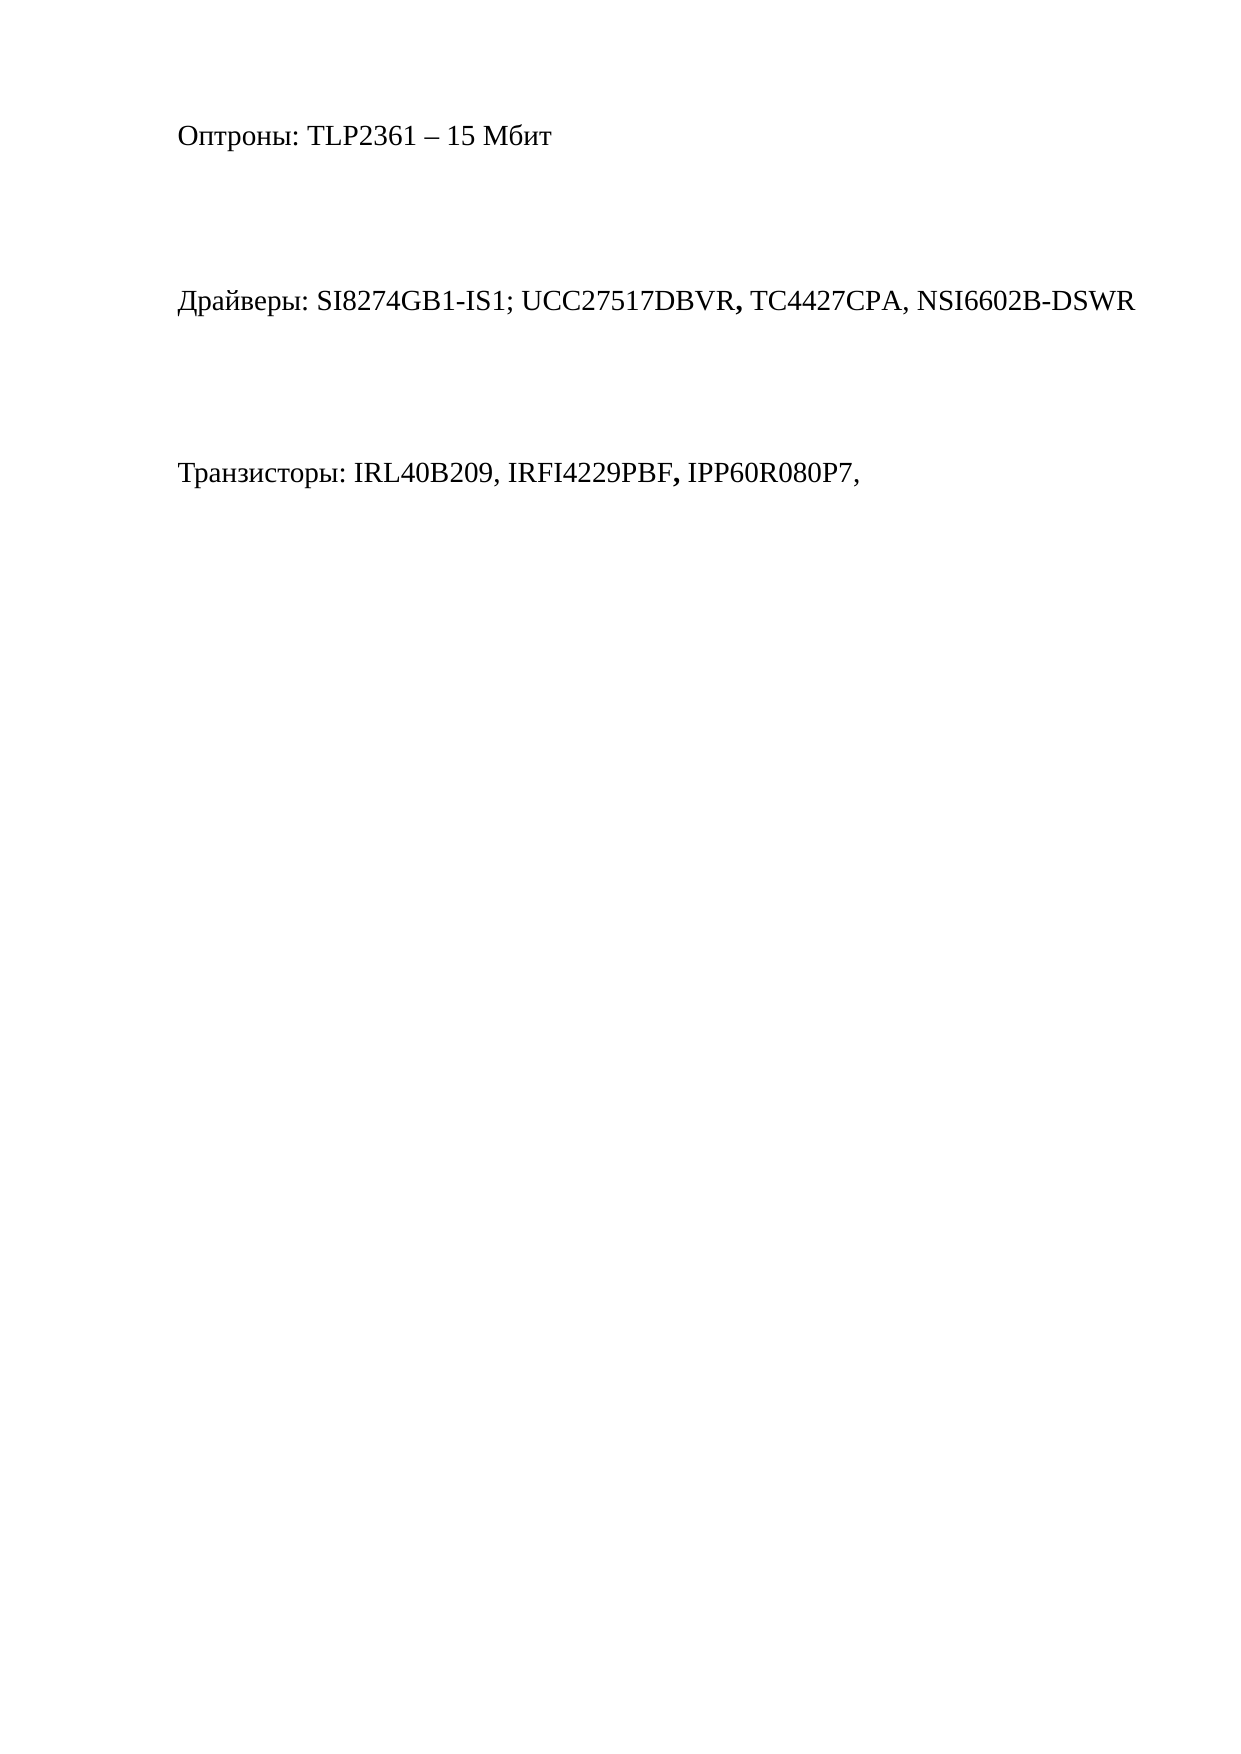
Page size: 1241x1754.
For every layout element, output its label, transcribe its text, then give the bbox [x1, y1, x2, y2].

text Транзисторы: IRL40B209, IRFI4229PBF, IPP60R080P7, [177, 455, 1152, 488]
text Драйверы: SI8274GB1-IS1; UCC27517DBVR, TC4427CPA, NSI6602B-DSWR [177, 283, 1152, 317]
text Оптроны: TLP2361 – 15 Мбит [177, 118, 1152, 152]
